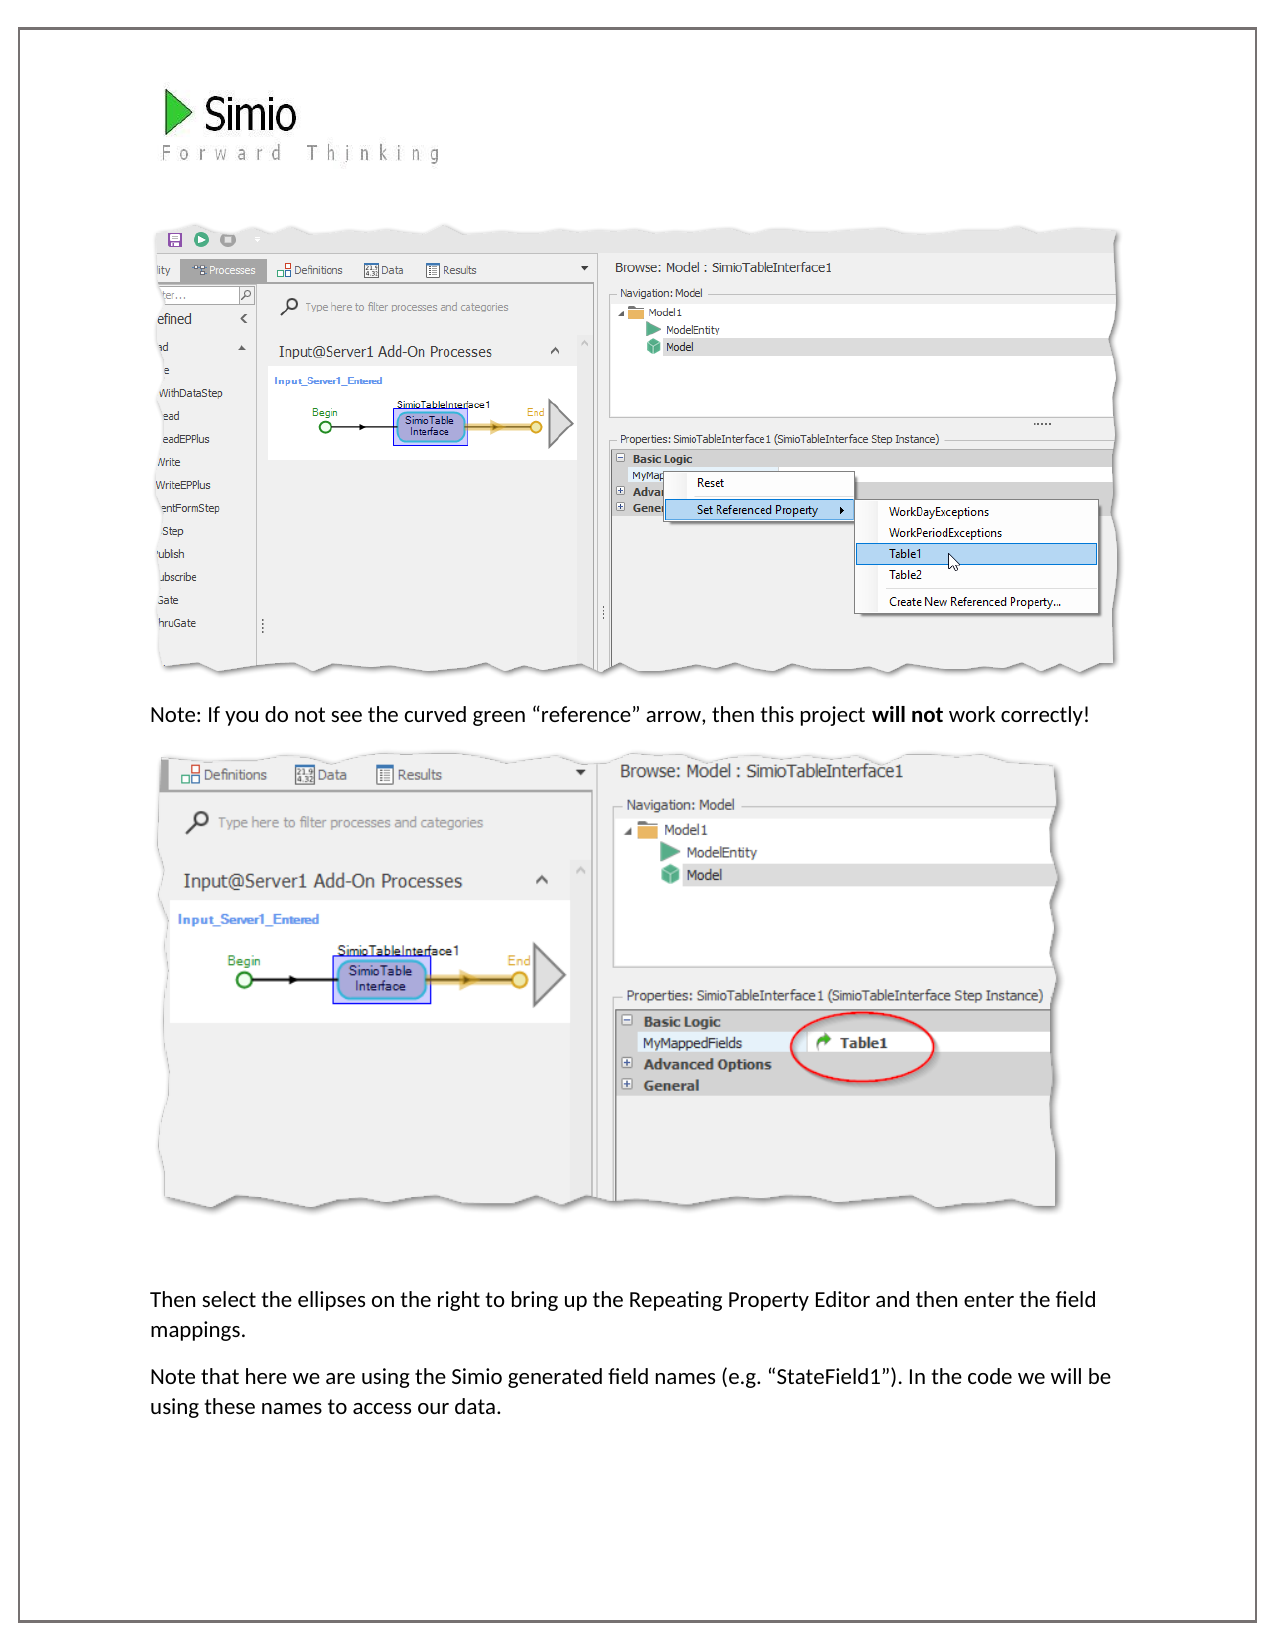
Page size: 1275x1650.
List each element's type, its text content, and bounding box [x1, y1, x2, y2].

text Note that here we are using the Simio generated field names (e.g. “StateField1”). In the code we will be using these names to access our data. [150, 1362, 1125, 1420]
text Note: If you do not see the curved green “reference” arrow, then this project will not work correctly! [150, 700, 1125, 728]
picture [150, 746, 1073, 1220]
picture [150, 75, 449, 173]
text Then select the ellipses on the right to bring up the Repeating Property Editor and then enter the field mappings. [150, 1285, 1125, 1343]
picture [150, 220, 1125, 681]
